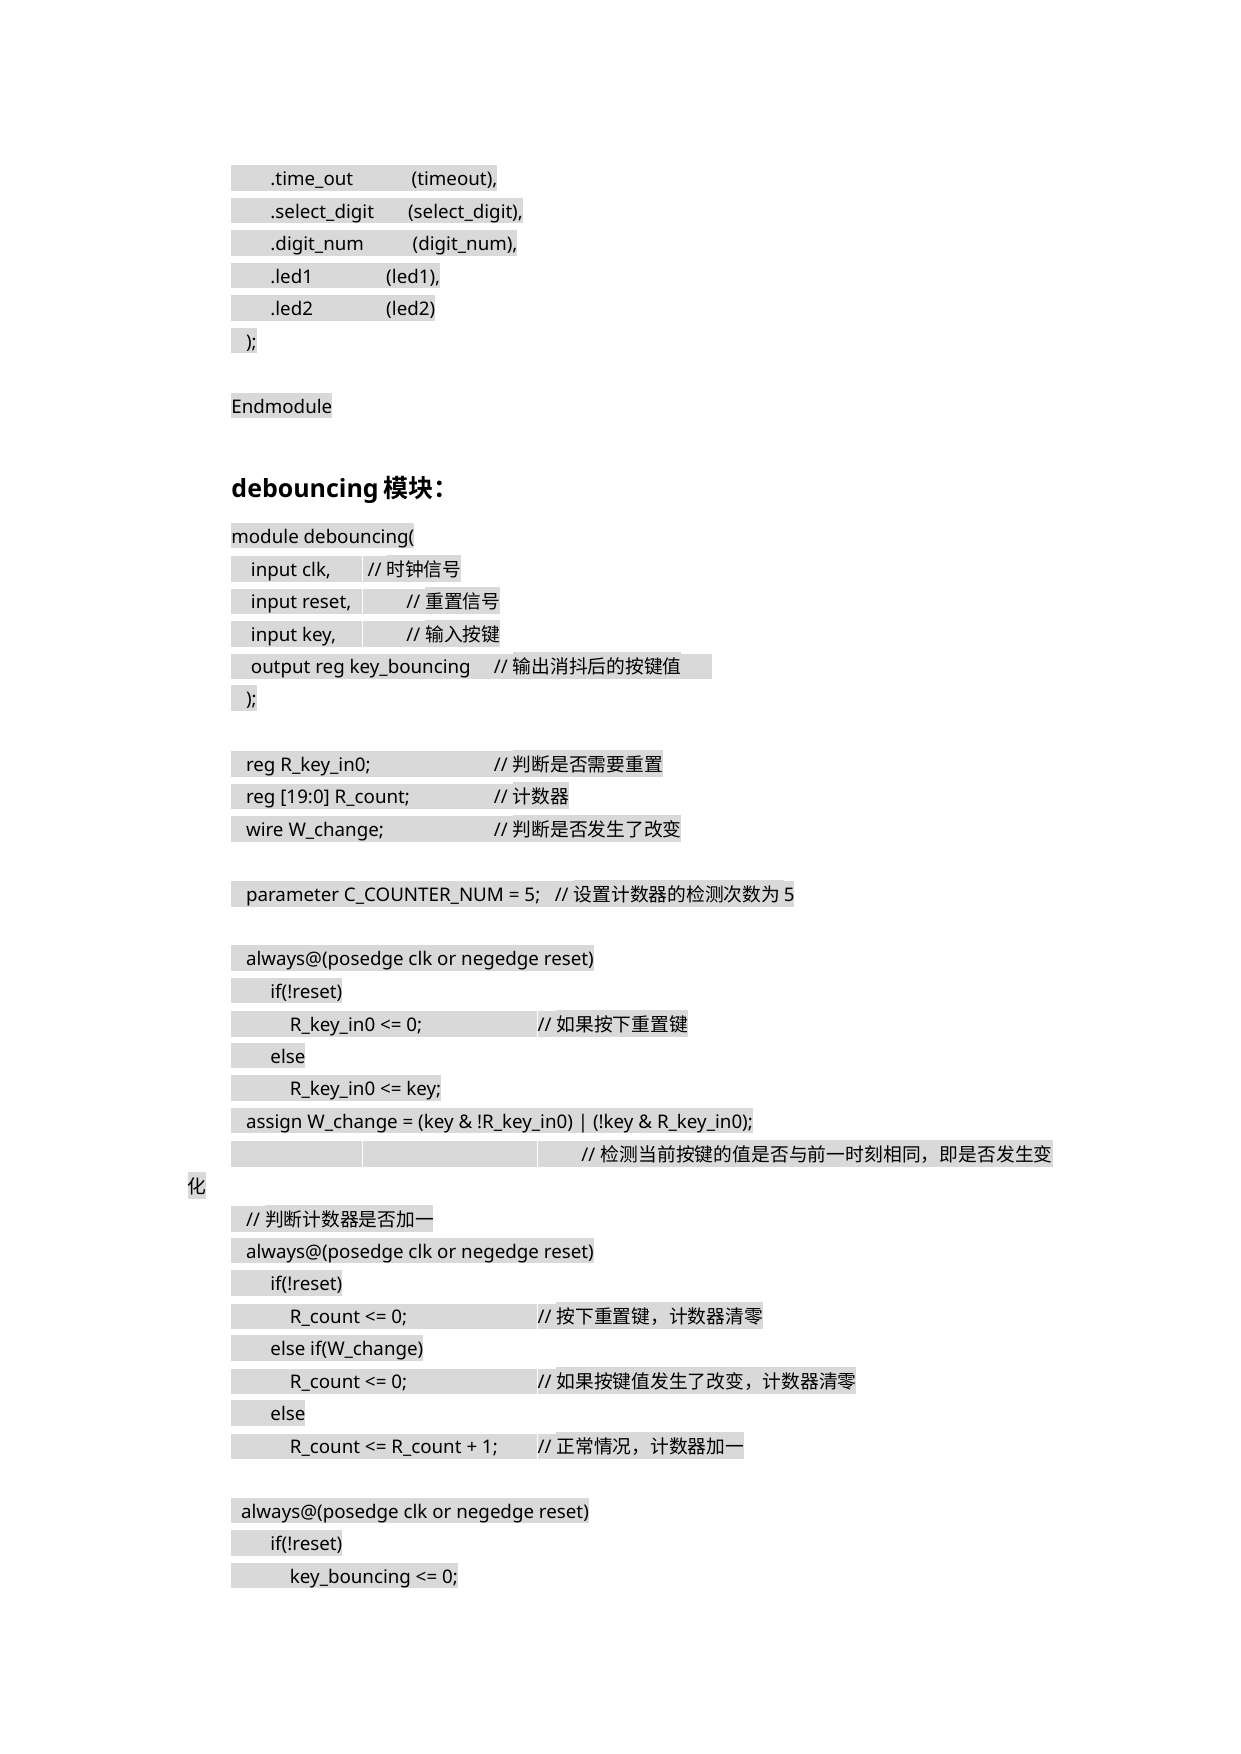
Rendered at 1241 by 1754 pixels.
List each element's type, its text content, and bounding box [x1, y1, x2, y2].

list Endmodule [187, 389, 1053, 422]
list R_key_in0 <= key; [187, 1072, 1053, 1104]
list else [187, 1039, 1053, 1072]
list .led2 (led2) [187, 292, 1053, 324]
list assign W_change = (key & !R_key_in0) | (!key & R_key_in0); [187, 1104, 1053, 1137]
list always@(posedge clk or negedge reset) [187, 942, 1053, 974]
list .led1 (led1), [187, 259, 1053, 292]
list reg R_key_in0; // 判断是否需要重置 [187, 747, 1053, 779]
list .digit_num (digit_num), [187, 227, 1053, 259]
list if(!reset) [187, 1527, 1053, 1559]
list input key, // 输入按键 [187, 617, 1053, 649]
list else if(W_change) [187, 1332, 1053, 1364]
list debouncing模块： [187, 454, 1053, 519]
list output reg key_bouncing // 输出消抖后的按键值 [187, 649, 1053, 682]
list key_bouncing <= 0; [187, 1559, 1053, 1592]
list ); [187, 324, 1053, 357]
list always@(posedge clk or negedge reset) [187, 1494, 1053, 1527]
list .select_digit (select_digit), [187, 194, 1053, 227]
list else [187, 1397, 1053, 1429]
list R_count <= R_count + 1; // 正常情况，计数器加一 [187, 1429, 1053, 1462]
list // 检测当前按键的值是否与前一时刻相同，即是否发生变化 [187, 1137, 1053, 1202]
list ); [187, 682, 1053, 714]
list input reset, // 重置信号 [187, 584, 1053, 617]
list reg [19:0] R_count; // 计数器 [187, 779, 1053, 812]
list // 判断计数器是否加一 [187, 1202, 1053, 1234]
list module debouncing( [187, 519, 1053, 552]
list if(!reset) [187, 974, 1053, 1007]
list input clk, // 时钟信号 [187, 552, 1053, 584]
list R_key_in0 <= 0; // 如果按下重置键 [187, 1007, 1053, 1039]
list R_count <= 0; // 如果按键值发生了改变，计数器清零 [187, 1364, 1053, 1397]
list wire W_change; // 判断是否发生了改变 [187, 812, 1053, 844]
list .time_out (timeout), [187, 162, 1053, 194]
list if(!reset) [187, 1267, 1053, 1299]
list parameter C_COUNTER_NUM = 5; // 设置计数器的检测次数为5 [187, 877, 1053, 909]
list always@(posedge clk or negedge reset) [187, 1234, 1053, 1267]
list R_count <= 0; // 按下重置键，计数器清零 [187, 1299, 1053, 1332]
